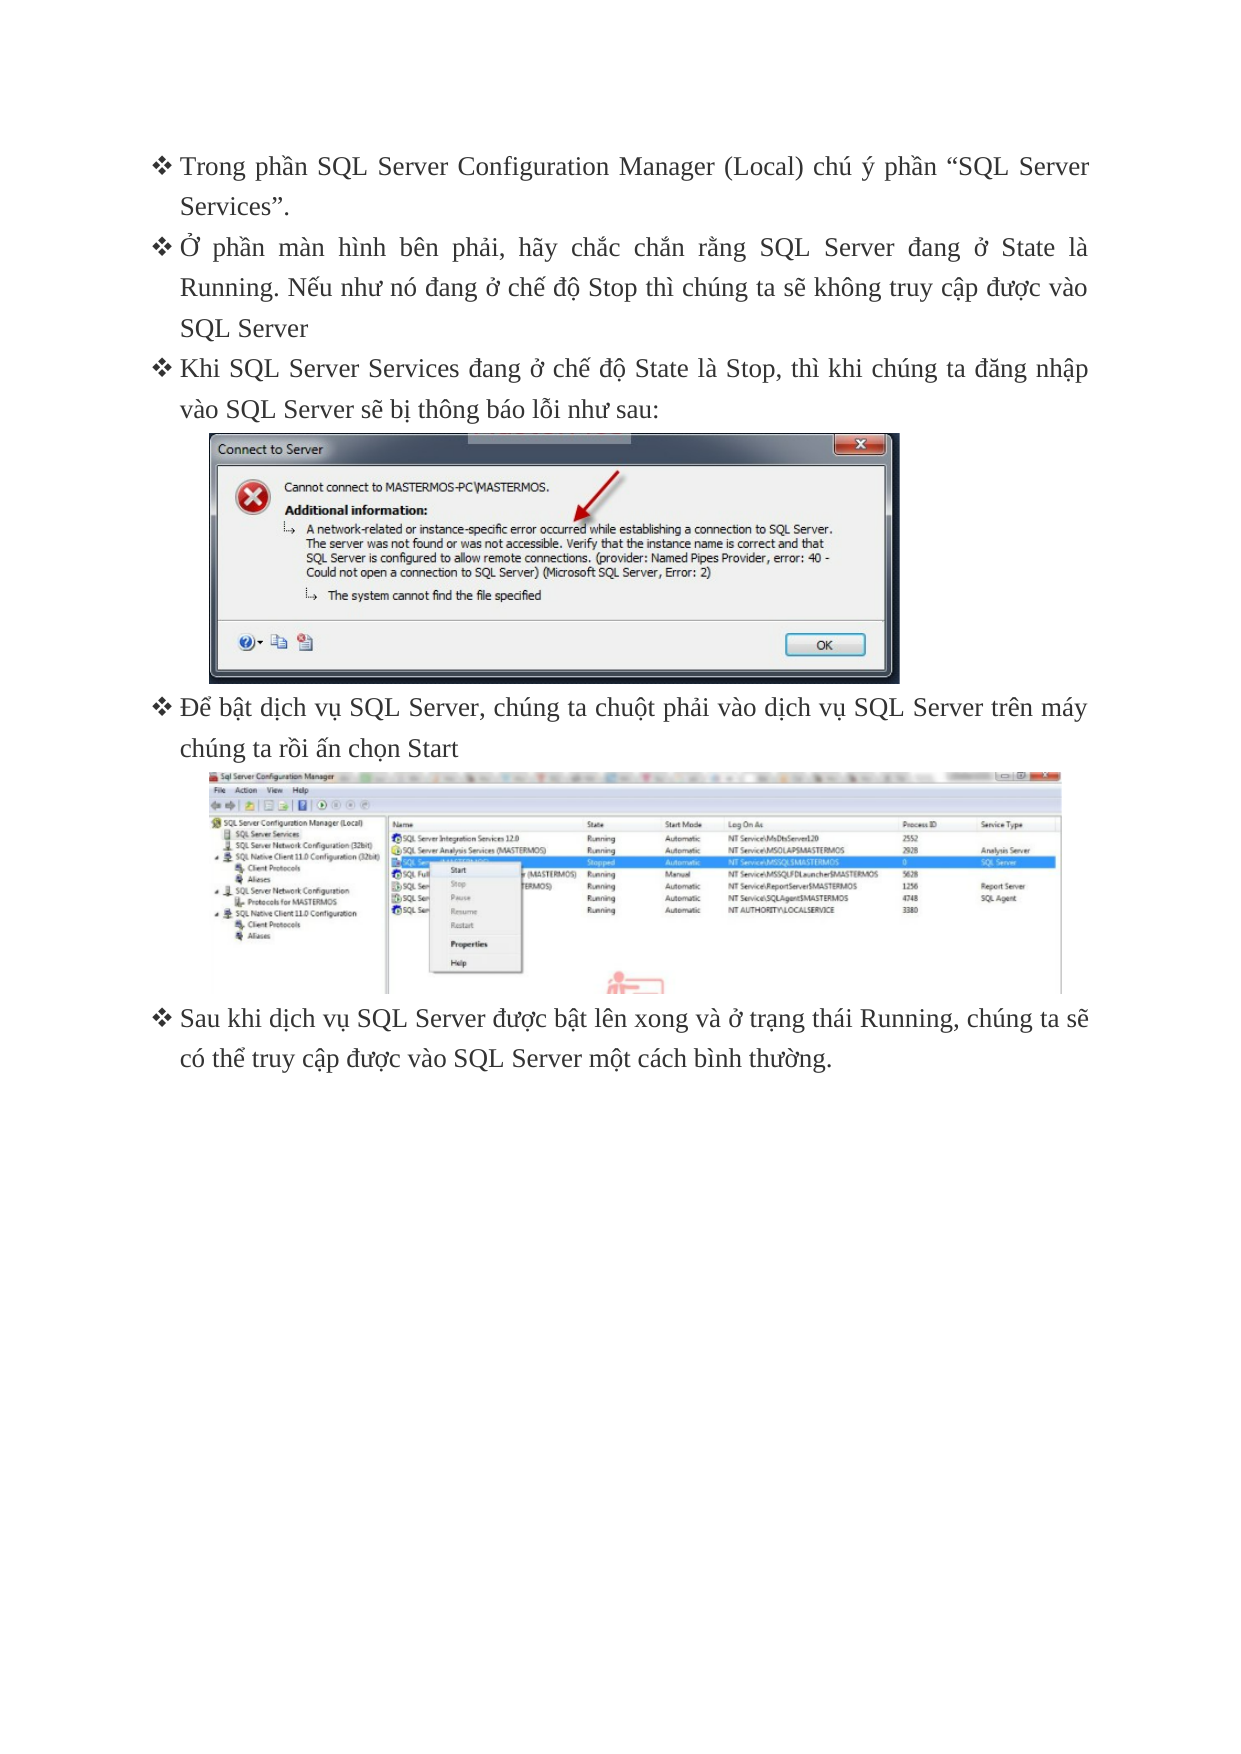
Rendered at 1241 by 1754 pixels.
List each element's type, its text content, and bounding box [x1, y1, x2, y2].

list Khi SQL Server Services đang ở chế độ State là Stop, thì khi chúng ta đăng nhập vào SQL Server sẽ bị thông báo lỗi như sau: [150, 352, 1090, 424]
list Trong phần SQL Server Configuration Manager (Local) chú ý phần “SQL Server Services”. [150, 150, 1090, 222]
picture [209, 772, 1063, 994]
list Ở phần màn hình bên phải, hãy chắc chắn rằng SQL Server đang ở State là Running. Nếu như nó đang ở chế độ Stop thì chúng ta sẽ không truy cập được vào SQL Server [150, 231, 1090, 343]
list Để bật dịch vụ SQL Server, chúng ta chuột phải vào dịch vụ SQL Server trên máy chúng ta rồi ấn chọn Start [150, 692, 1090, 763]
list Sau khi dịch vụ SQL Server được bật lên xong và ở trạng thái Running, chúng ta sẽ có thể truy cập được vào SQL Server một cách bình thường. [150, 1002, 1090, 1073]
picture [209, 433, 900, 684]
